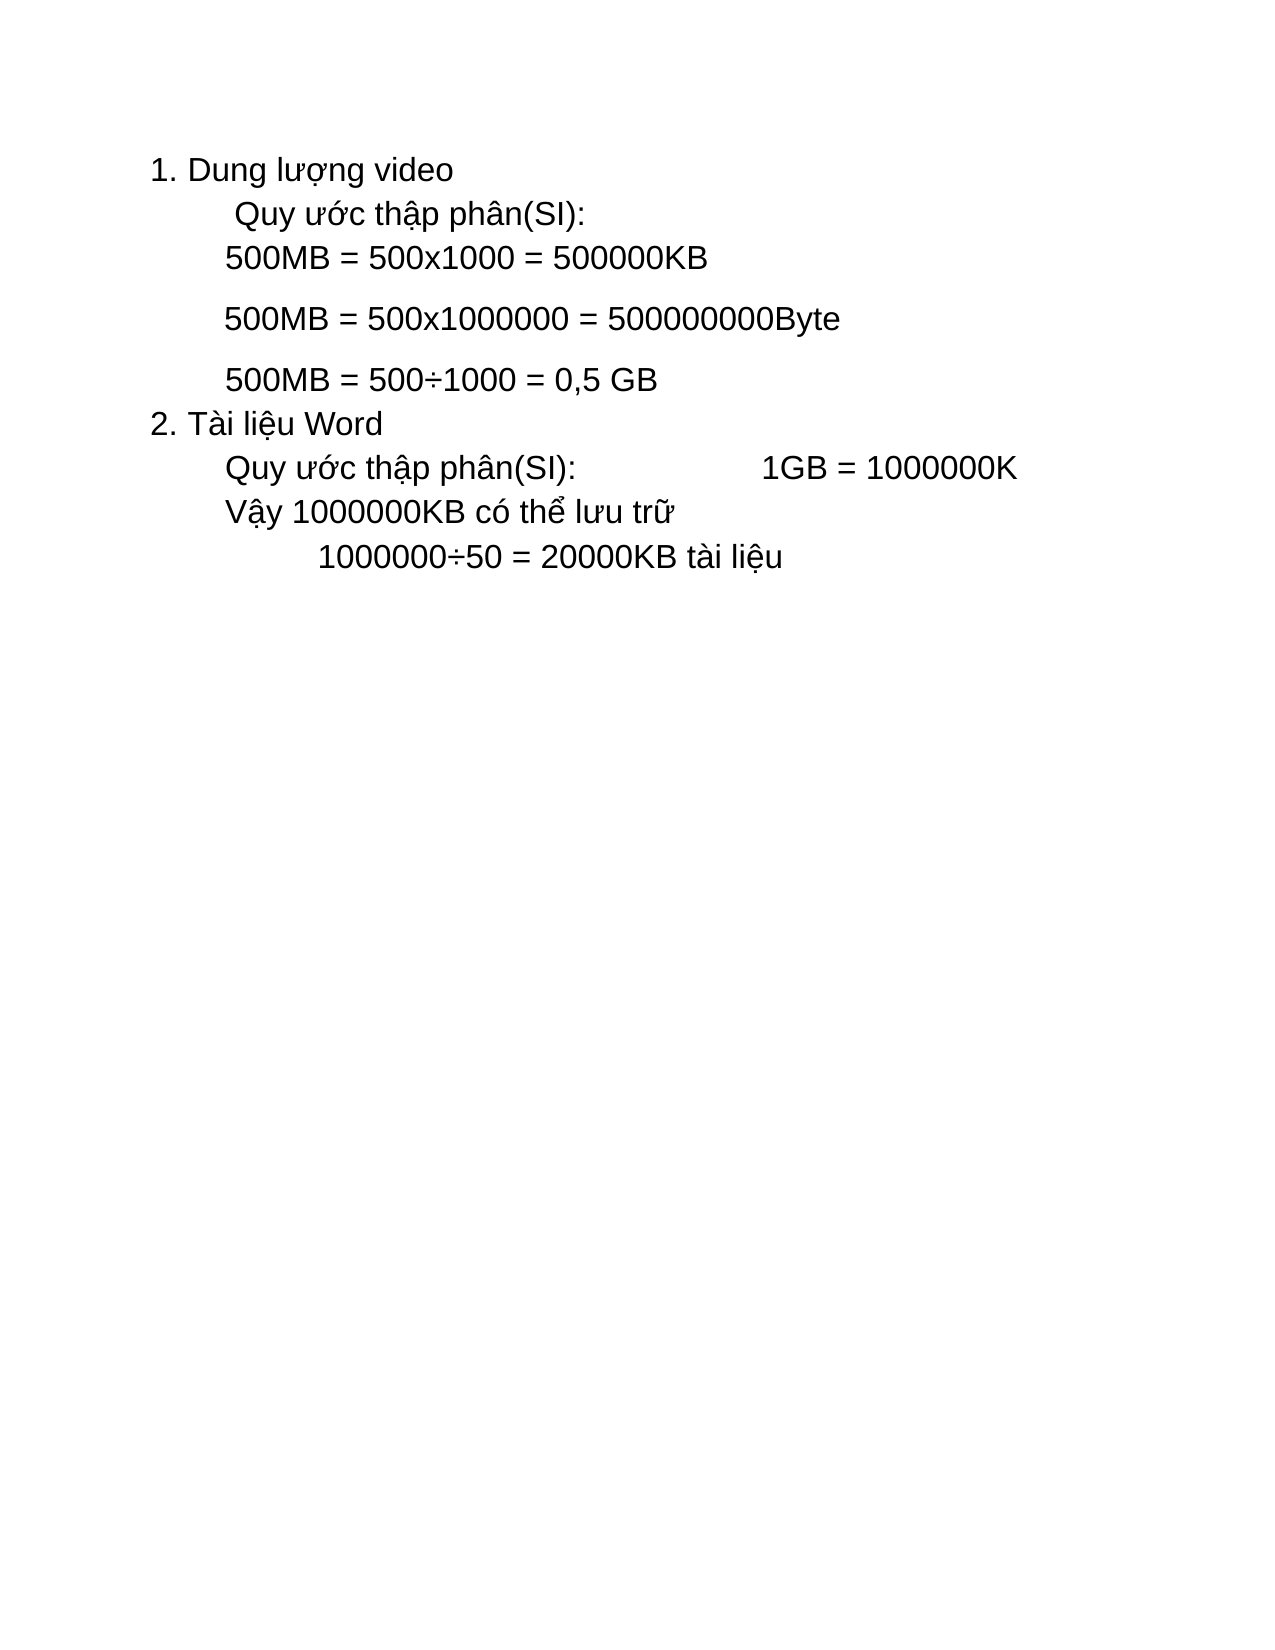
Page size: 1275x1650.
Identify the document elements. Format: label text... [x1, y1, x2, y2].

list 500MB = 500x1000 = 500000KB [225, 238, 1125, 277]
list Quy ước thập phân(SI): 1GB = 1000000K [225, 448, 1125, 487]
text 500MB = 500x1000000 = 500000000Byte [150, 299, 1125, 338]
list 1000000÷50 = 20000KB tài liệu [225, 537, 1125, 575]
list Vậy 1000000KB có thể lưu trữ [225, 492, 1125, 531]
list Dung lượng video [150, 150, 1125, 188]
list Tài liệu Word [150, 404, 1125, 443]
list Quy ước thập phân(SI): [225, 194, 1125, 233]
list 500MB = 500÷1000 = 0,5 GB [225, 360, 1125, 398]
